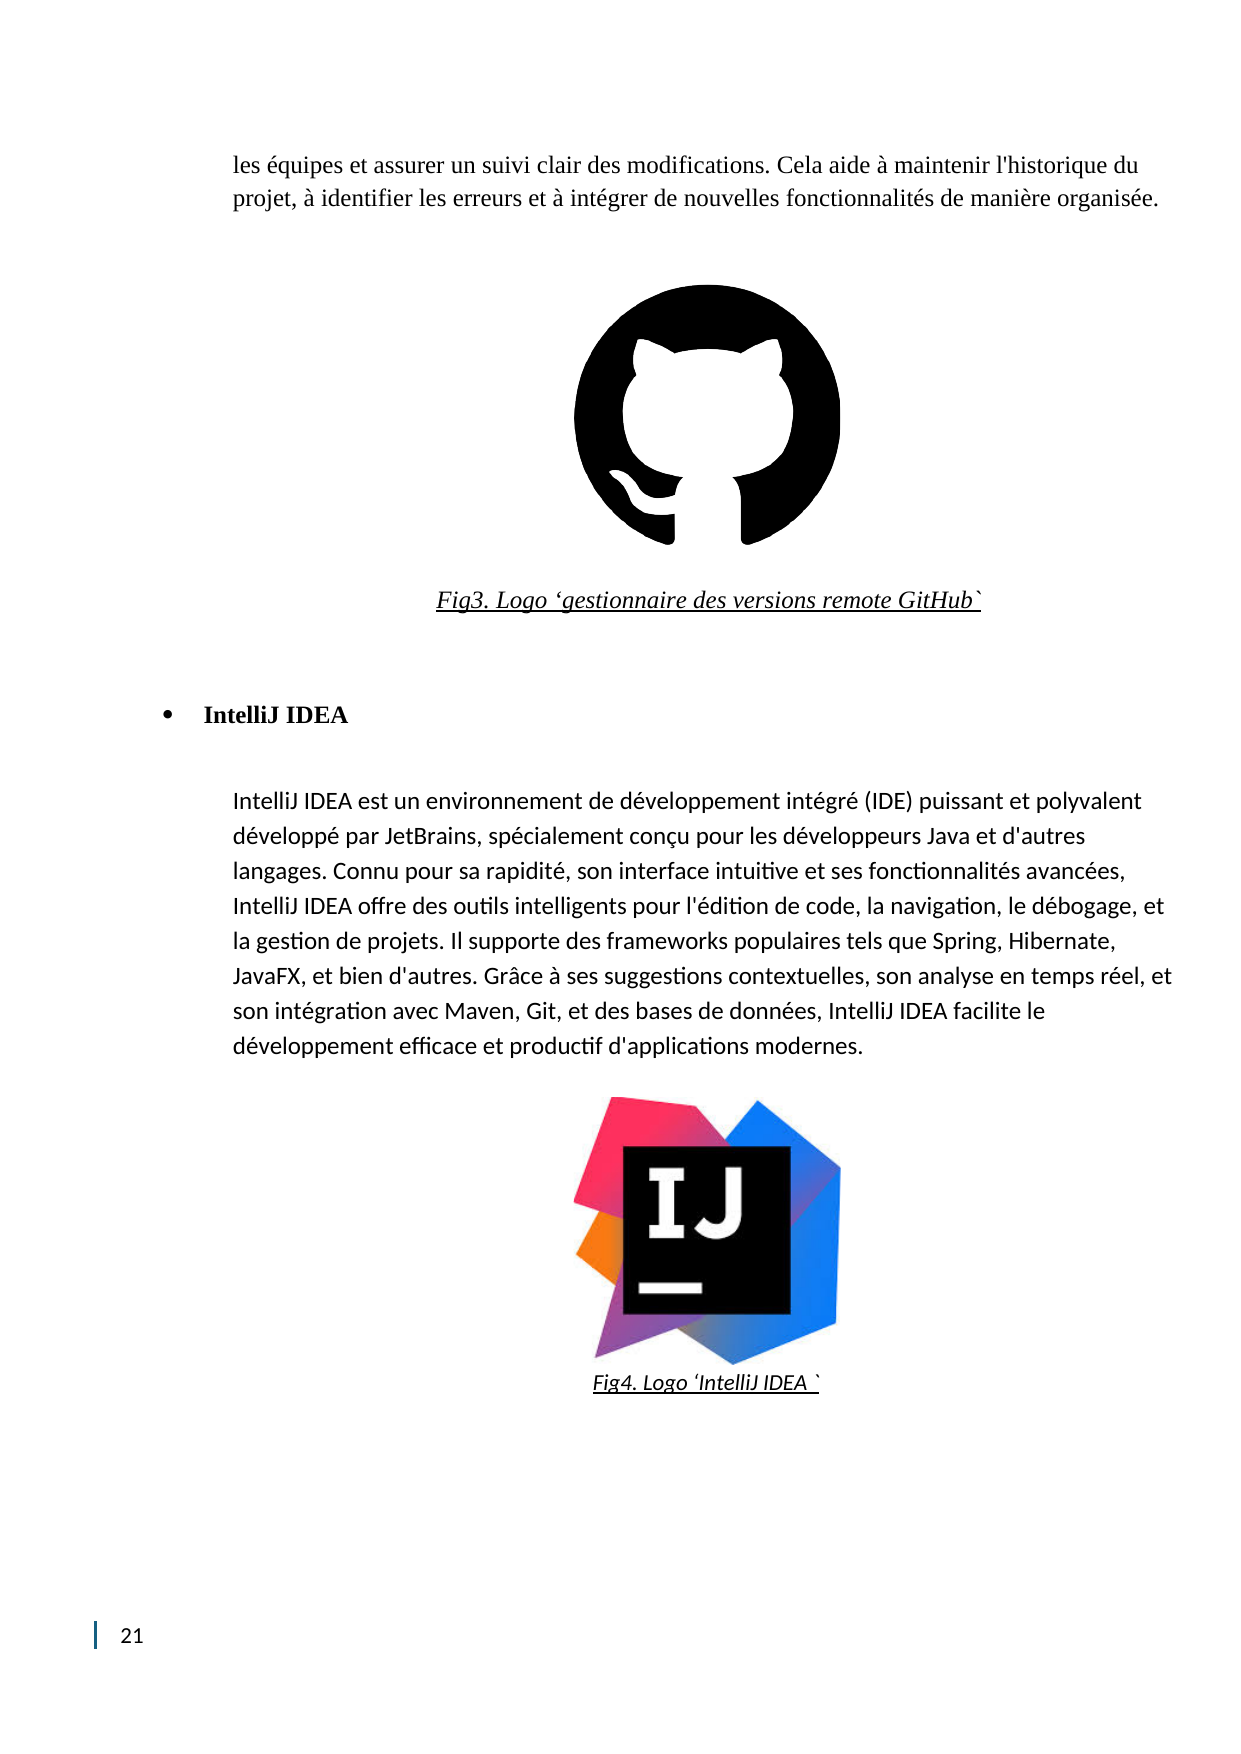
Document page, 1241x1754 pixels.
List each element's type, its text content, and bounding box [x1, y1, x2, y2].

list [233, 150, 1181, 212]
picture [573, 1097, 841, 1365]
list IntelliJ IDEA est un environnement de développement intégré (IDE) puissant et polyvalent développé par JetBrains, spécialement conçu pour les développeurs Java et d'autres langages. Connu pour sa rapidité, son interface intuitive et ses fonctionnalités avancées, IntelliJ IDEA offre des outils intelligents pour l'édition de code, la navigation, le débogage, et la gestion de projets. Il supporte des frameworks populaires tels que Spring, Hibernate, JavaFX, et bien d'autres. Grâce à ses suggestions contextuelles, son analyse en temps réel, et son intégration avec Maven, Git, et des bases de données, IntelliJ IDEA facilite le développement efficace et productif d'applications modernes. [233, 785, 1181, 1060]
picture [574, 282, 841, 548]
subtitle IntelliJ IDEA [163, 700, 1181, 729]
list Fig4. Logo ‘IntelliJ IDEA ` [233, 1368, 1181, 1396]
list Fig3. Logo ‘gestionnaire des versions remote GitHub` [238, 585, 1181, 614]
